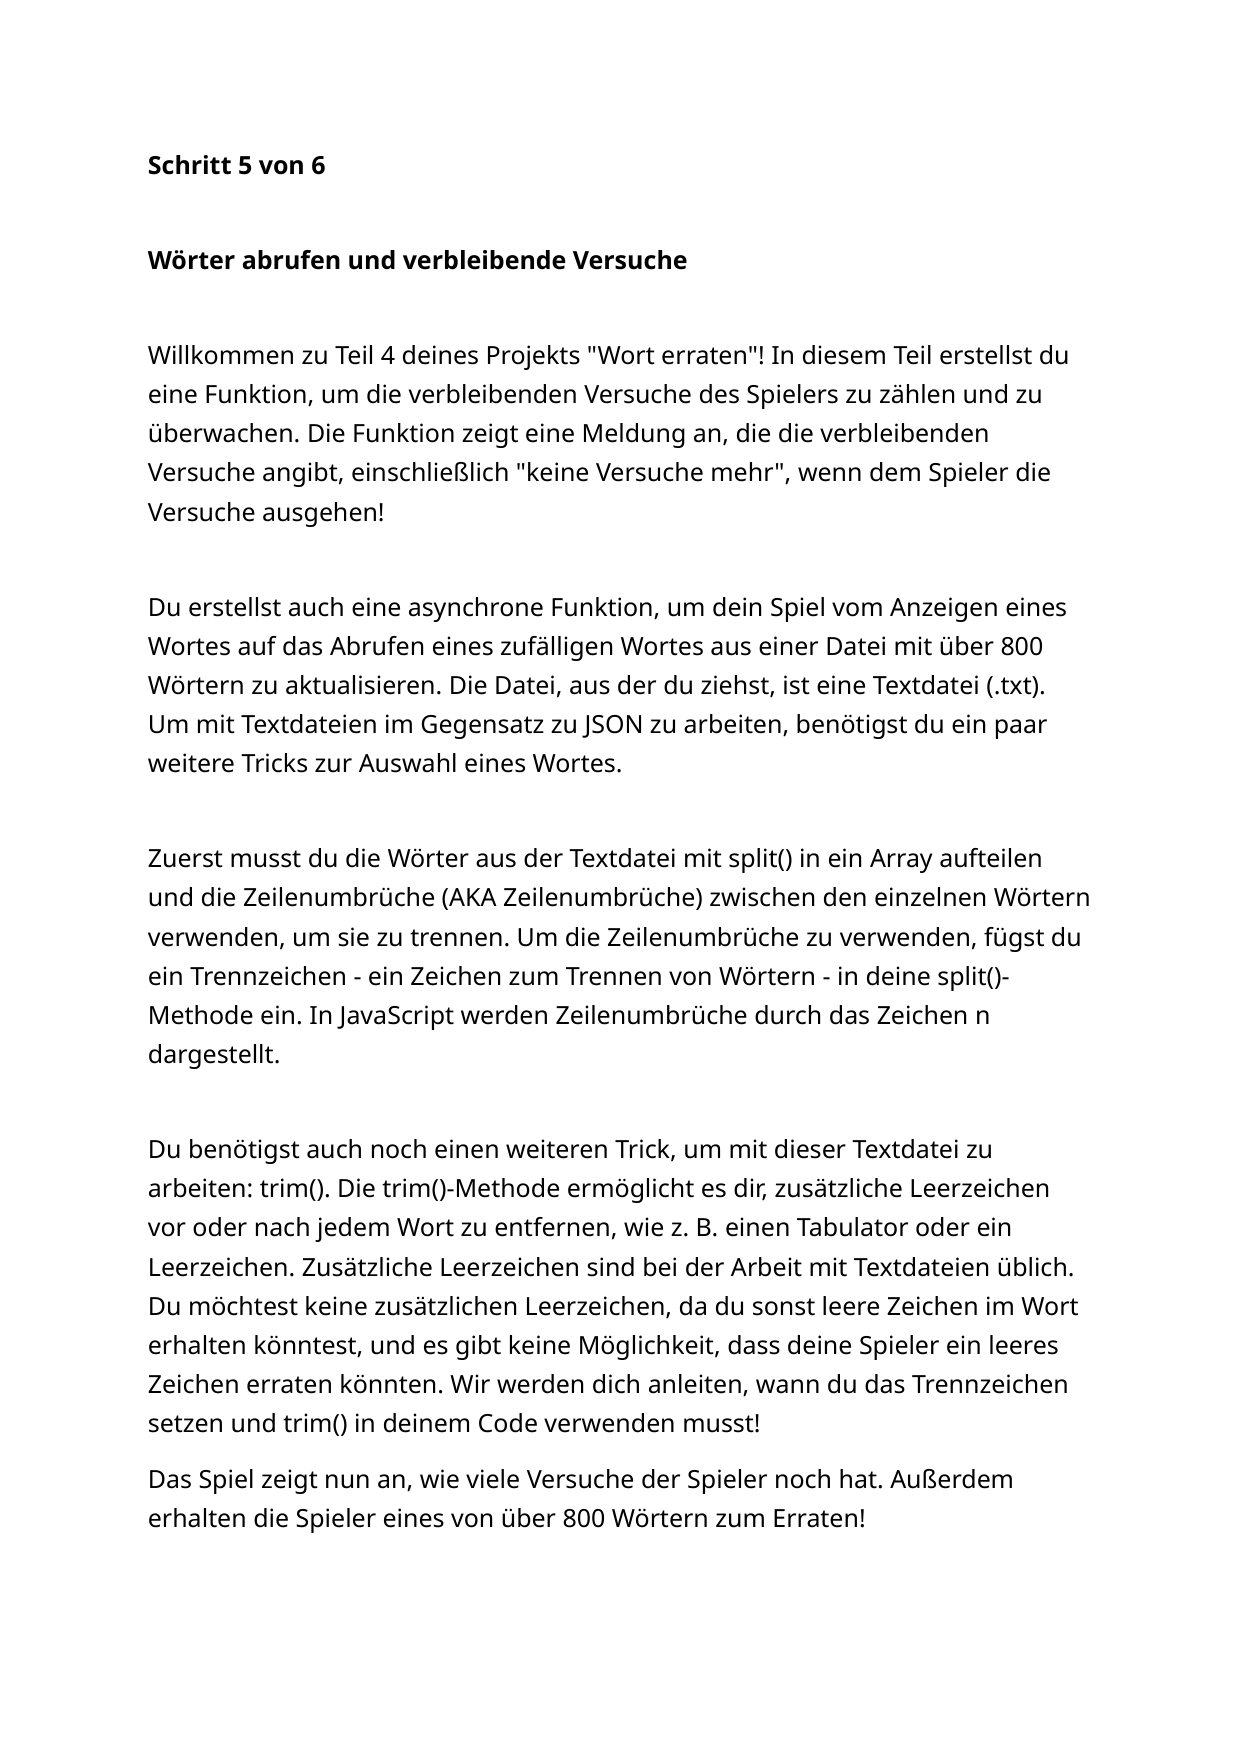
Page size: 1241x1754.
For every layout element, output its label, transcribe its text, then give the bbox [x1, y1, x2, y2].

text Schritt 5 von 6 [148, 148, 1093, 182]
text Willkommen zu Teil 4 deines Projekts "Wort erraten"! In diesem Teil erstellst du eine Funktion, um die verbleibenden Versuche des Spielers zu zählen und zu überwachen. Die Funktion zeigt eine Meldung an, die die verbleibenden Versuche angibt, einschließlich "keine Versuche mehr", wenn dem Spieler die Versuche ausgehen! [148, 298, 1093, 528]
text Zuerst musst du die Wörter aus der Textdatei mit split() in ein Array aufteilen und die Zeilenumbrüche (AKA Zeilenumbrüche) zwischen den einzelnen Wörtern verwenden, um sie zu trennen. Um die Zeilenumbrüche zu verwenden, fügst du ein Trennzeichen - ein Zeichen zum Trennen von Wörtern - in deine split()-Methode ein. In JavaScript werden Zeilenumbrüche durch das Zeichen n dargestellt. [148, 802, 1093, 1071]
text Du erstellst auch eine asynchrone Funktion, um dein Spiel vom Anzeigen eines Wortes auf das Abrufen eines zufälligen Wortes aus einer Datei mit über 800 Wörtern zu aktualisieren. Die Datei, aus der du ziehst, ist eine Textdatei (.txt). Um mit Textdateien im Gegensatz zu JSON zu arbeiten, benötigst du ein paar weitere Tricks zur Auswahl eines Wortes. [148, 550, 1093, 780]
text Du benötigst auch noch einen weiteren Trick, um mit dieser Textdatei zu arbeiten: trim(). Die trim()-Methode ermöglicht es dir, zusätzliche Leerzeichen vor oder nach jedem Wort zu entfernen, wie z. B. einen Tabulator oder ein Leerzeichen. Zusätzliche Leerzeichen sind bei der Arbeit mit Textdateien üblich. Du möchtest keine zusätzlichen Leerzeichen, da du sonst leere Zeichen im Wort erhalten könntest, und es gibt keine Möglichkeit, dass deine Spieler ein leeres Zeichen erraten könnten. Wir werden dich anleiten, wann du das Trennzeichen setzen und trim() in deinem Code verwenden musst! [148, 1093, 1093, 1440]
text Das Spiel zeigt nun an, wie viele Versuche der Spieler noch hat. Außerdem erhalten die Spieler eines von über 800 Wörtern zum Erraten! [148, 1462, 1093, 1535]
text Wörter abrufen und verbleibende Versuche [148, 203, 1093, 277]
